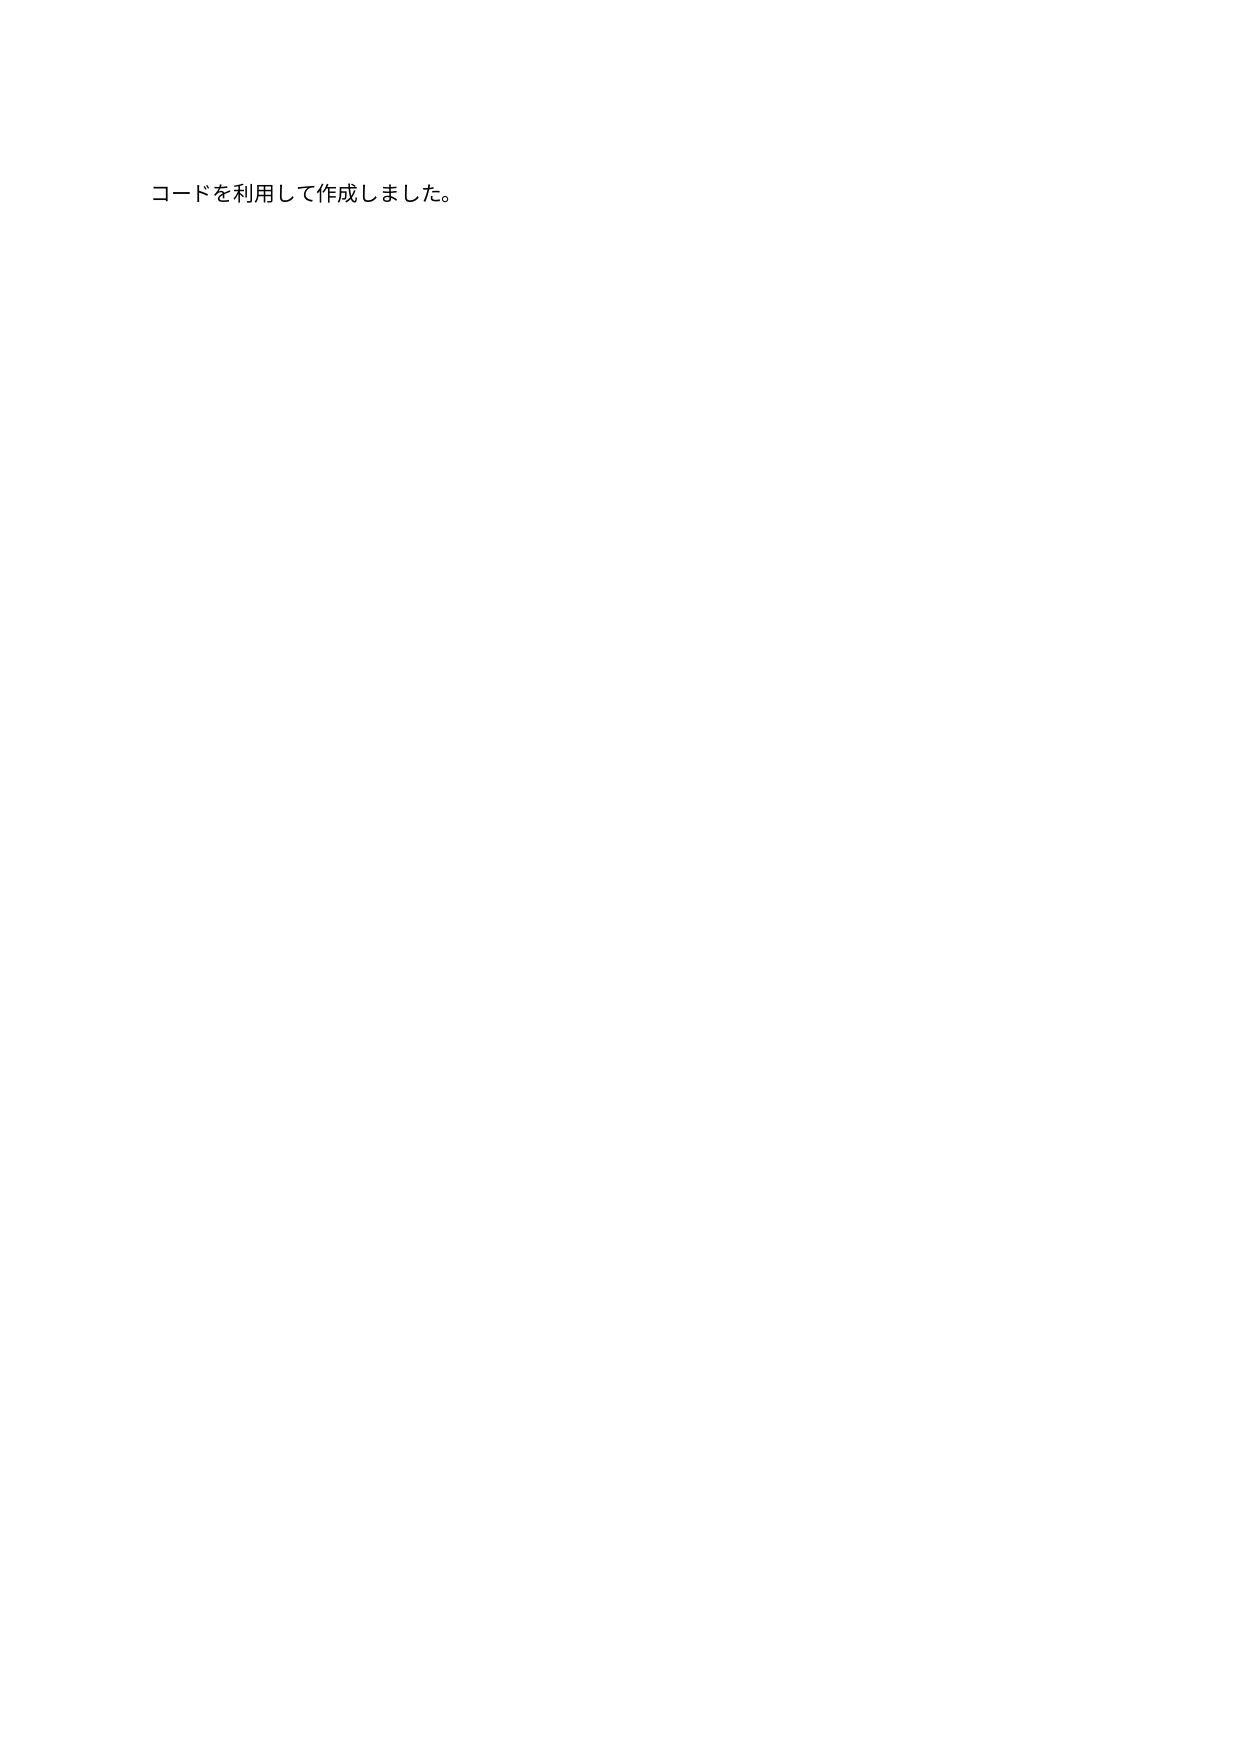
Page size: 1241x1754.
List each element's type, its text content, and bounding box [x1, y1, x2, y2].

text コードを利用して作成しました。 [150, 177, 1090, 207]
